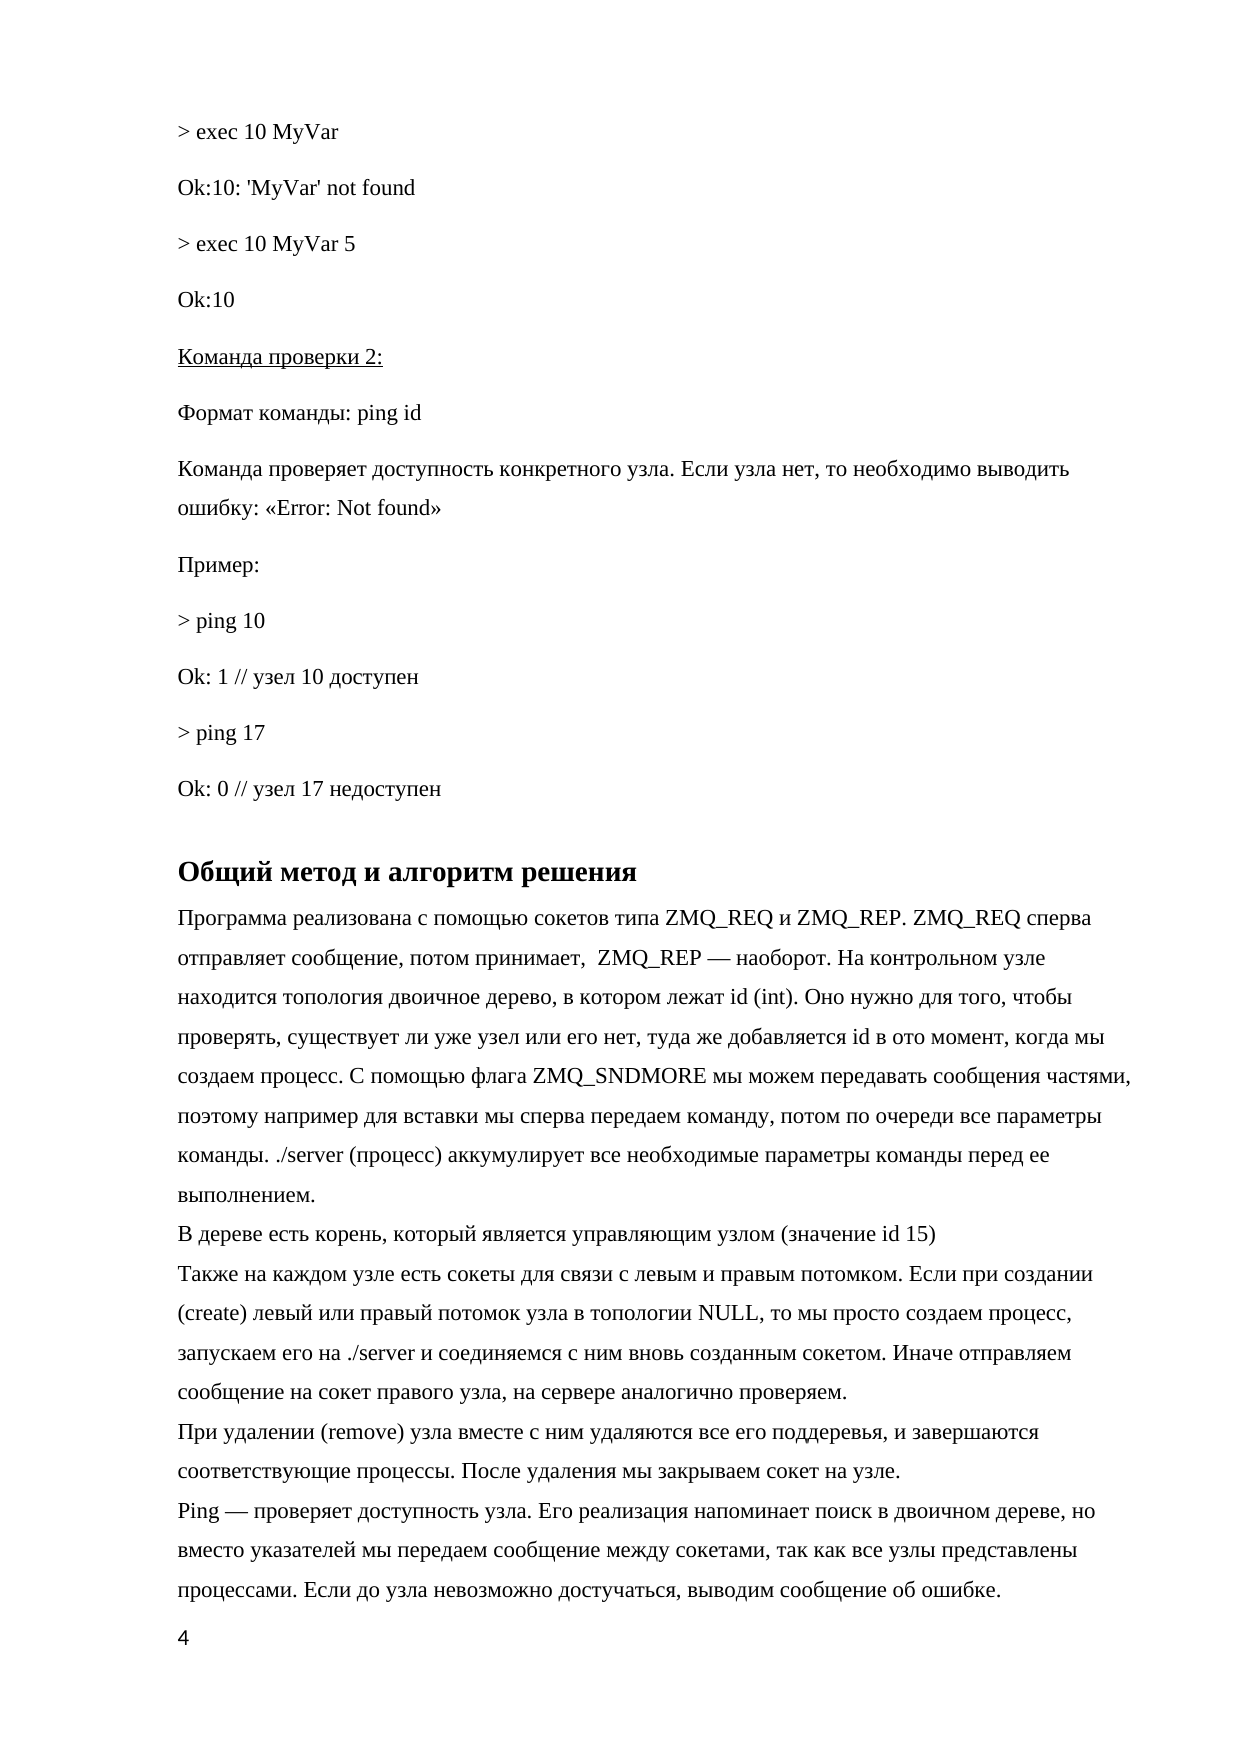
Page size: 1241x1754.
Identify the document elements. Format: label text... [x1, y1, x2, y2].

text Формат команды: ping id [177, 399, 1152, 425]
text > ping 10 [177, 607, 1152, 633]
text Ok:10: 'MyVar' not found [177, 174, 1152, 201]
text Ok:10 [177, 287, 1152, 313]
text Пример: [177, 551, 1152, 577]
text Ok: 0 // узел 17 недоступен [177, 775, 1152, 802]
text > exec 10 MyVar 5 [177, 230, 1152, 257]
text Программа реализована с помощью сокетов типа ZMQ_REQ и ZMQ_REP. ZMQ_REQ сперва отправляет сообщение, потом принимает, ZMQ_REP — наоборот. На контрольном узле находится топология двоичное дерево, в котором лежат id (int). Оно нужно для того, чтобы проверять, существует ли уже узел или его нет, туда же добавляется id в ото момент, когда мы создаем процесс. С помощью флага ZMQ_SNDMORE мы можем передавать сообщения частями, поэтому например для вставки мы сперва передаем команду, потом по очереди все параметры команды. ./server (процесс) аккумулирует все необходимые параметры команды перед ее выполнением. [177, 904, 1152, 1207]
text Ok: 1 // узел 10 доступен [177, 663, 1152, 689]
text В дереве есть корень, который является управляющим узлом (значение id 15) [177, 1220, 1152, 1247]
text > ping 17 [177, 719, 1152, 745]
text > exec 10 MyVar [177, 118, 1152, 144]
text Также на каждом узле есть сокеты для связи с левым и правым потомком. Если при создании (create) левый или правый потомок узла в топологии NULL, то мы просто создаем процесс, запускаем его на ./server и соединяемся с ним вновь созданным сокетом. Иначе отправляем сообщение на сокет правого узла, на сервере аналогично проверяем. [177, 1260, 1152, 1404]
text Команда проверяет доступность конкретного узла. Если узла нет, то необходимо выводить ошибку: «Error: Not found» [177, 455, 1152, 521]
text При удалении (remove) узла вместе с ним удаляются все его поддеревья, и завершаются соответствующие процессы. После удаления мы закрываем сокет на узле. [177, 1418, 1152, 1483]
text Общий метод и алгоритм решения [177, 854, 1152, 888]
text Команда проверки 2: [177, 343, 1152, 369]
